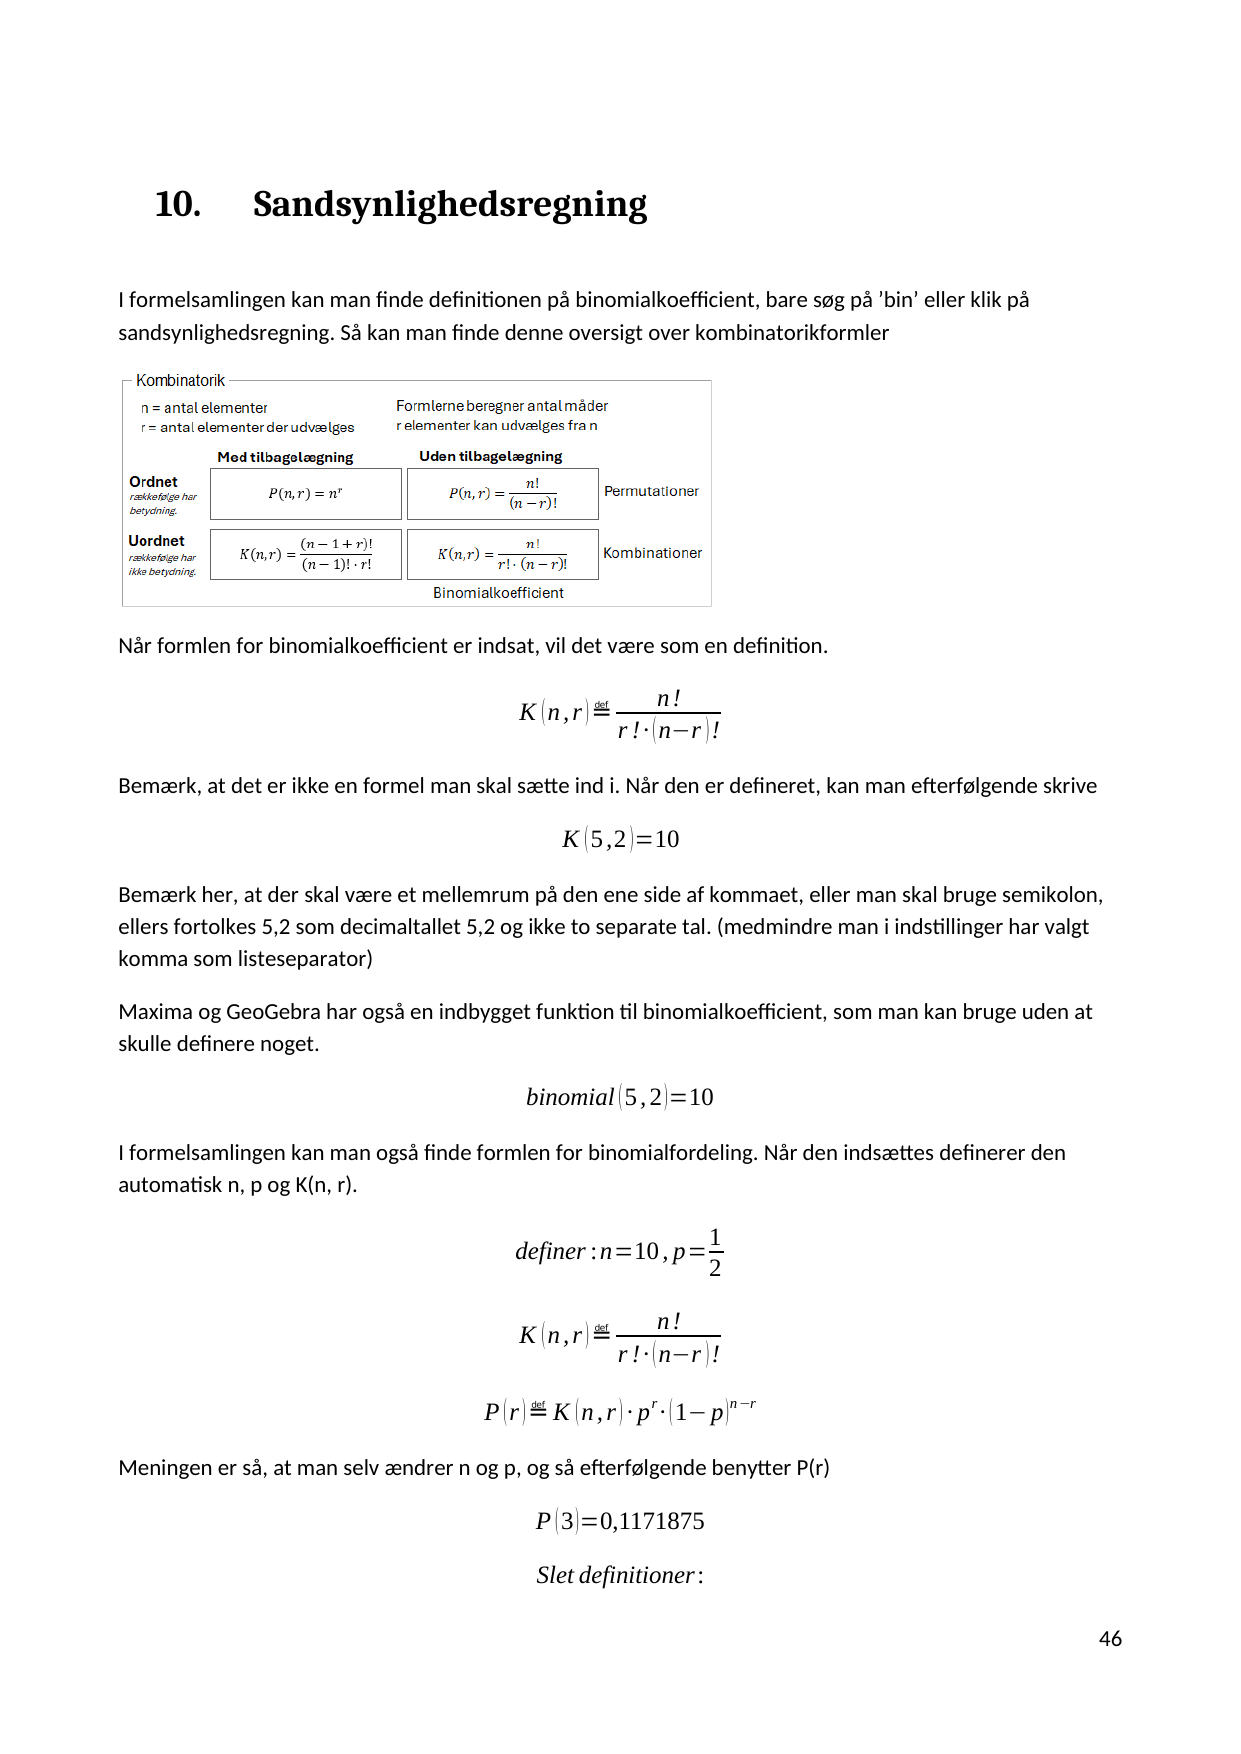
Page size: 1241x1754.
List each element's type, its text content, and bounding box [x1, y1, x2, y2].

subtitle Sandsynlighedsregning [156, 183, 1122, 226]
picture [118, 370, 712, 607]
text Maxima og GeoGebra har også en indbygget funktion til binomialkoefficient, som man kan bruge uden at skulle definere noget. [118, 997, 1122, 1057]
text I formelsamlingen kan man også finde formlen for binomialfordeling. Når den indsættes definerer den automatisk n, p og K(n, r). [118, 1138, 1122, 1198]
text Bemærk, at det er ikke en formel man skal sætte ind i. Når den er defineret, kan man efterfølgende skrive [118, 771, 1122, 799]
text I formelsamlingen kan man finde definitionen på binomialkoefficient, bare søg på ’bin’ eller klik på sandsynlighedsregning. Så kan man finde denne oversigt over kombinatorikformler [118, 286, 1122, 346]
text Meningen er så, at man selv ændrer n og p, og så efterfølgende benytter P(r) [118, 1453, 1122, 1481]
text Når formlen for binomialkoefficient er indsat, vil det være som en definition. [118, 631, 1122, 659]
text Bemærk her, at der skal være et mellemrum på den ene side af kommaet, eller man skal bruge semikolon, ellers fortolkes 5,2 som decimaltallet 5,2 og ikke to separate tal. (medmindre man i indstillinger har valgt komma som listeseparator) [118, 880, 1122, 972]
